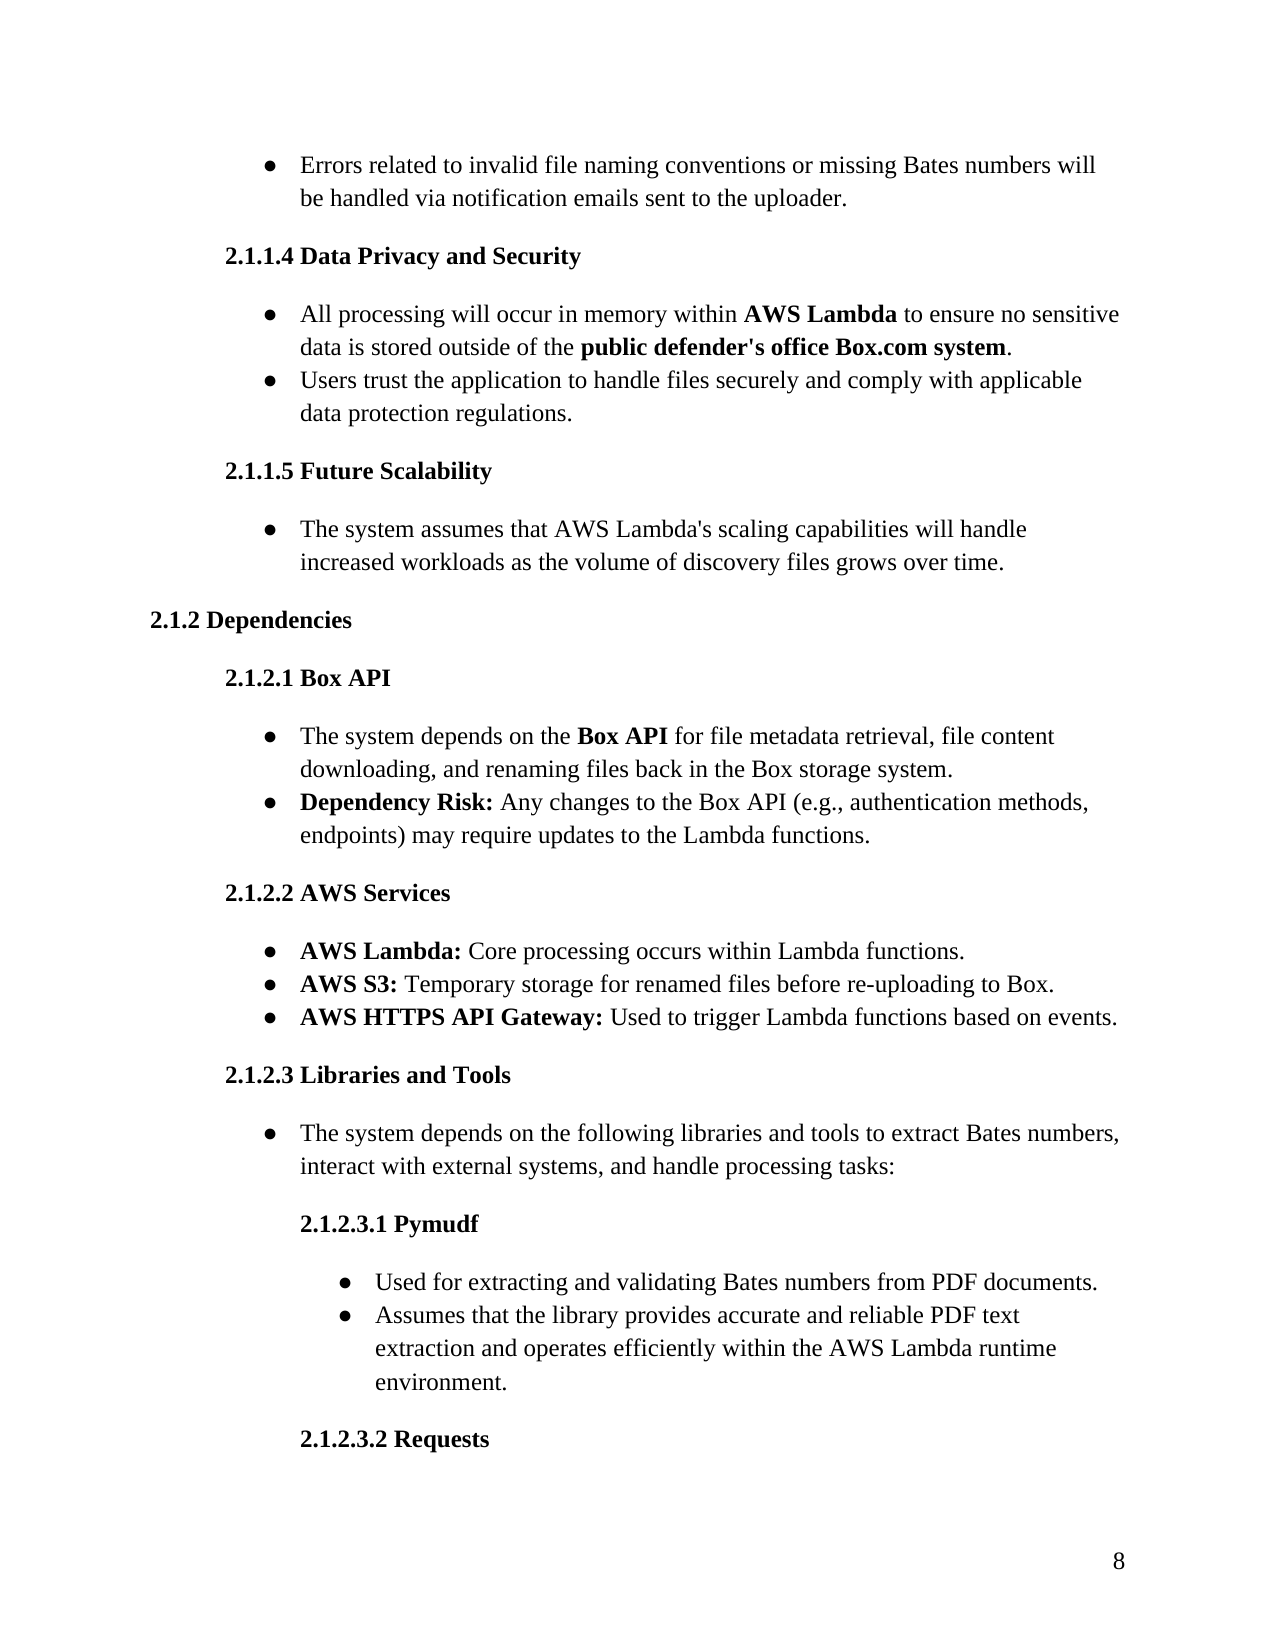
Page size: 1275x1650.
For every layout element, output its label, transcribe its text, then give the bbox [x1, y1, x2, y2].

list AWS S3: Temporary storage for renamed files before re-uploading to Box. [262, 969, 1125, 998]
list Errors related to invalid file naming conventions or missing Bates numbers will be handled via notification emails sent to the uploader. [262, 150, 1125, 212]
list The system depends on the following libraries and tools to extract Bates numbers, interact with external systems, and handle processing tasks: [262, 1118, 1125, 1180]
text 2.1.2.3.2 Requests [300, 1424, 1125, 1453]
list Assumes that the library provides accurate and reliable PDF text extraction and operates efficiently within the AWS Lambda runtime environment. [337, 1301, 1125, 1395]
list The system depends on the Box API for file metadata retrieval, file content downloading, and renaming files back in the Box storage system. [262, 721, 1125, 783]
list Users trust the application to handle files securely and comply with applicable data protection regulations. [262, 365, 1125, 427]
list AWS HTTPS API Gateway: Used to trigger Lambda functions based on events. [262, 1002, 1125, 1031]
list Used for extracting and validating Bates numbers from PDF documents. [337, 1267, 1125, 1296]
text 2.1.1.4 Data Privacy and Security [150, 241, 1125, 270]
text 2.1.2.1 Box API [150, 663, 1125, 692]
text 2.1.1.5 Future Scalability [150, 456, 1125, 485]
text 2.1.2.3 Libraries and Tools [150, 1060, 1125, 1089]
list All processing will occur in memory within AWS Lambda to ensure no sensitive data is stored outside of the public defender's office Box.com system. [262, 299, 1125, 361]
subtitle 2.1.2 Dependencies [150, 605, 1125, 634]
list AWS Lambda: Core processing occurs within Lambda functions. [262, 936, 1125, 965]
list The system assumes that AWS Lambda's scaling capabilities will handle increased workloads as the volume of discovery files grows over time. [262, 514, 1125, 576]
text 2.1.2.2 AWS Services [150, 878, 1125, 907]
list Dependency Risk: Any changes to the Box API (e.g., authentication methods, endpoints) may require updates to the Lambda functions. [262, 787, 1125, 849]
text 2.1.2.3.1 Pymudf [300, 1209, 1125, 1238]
